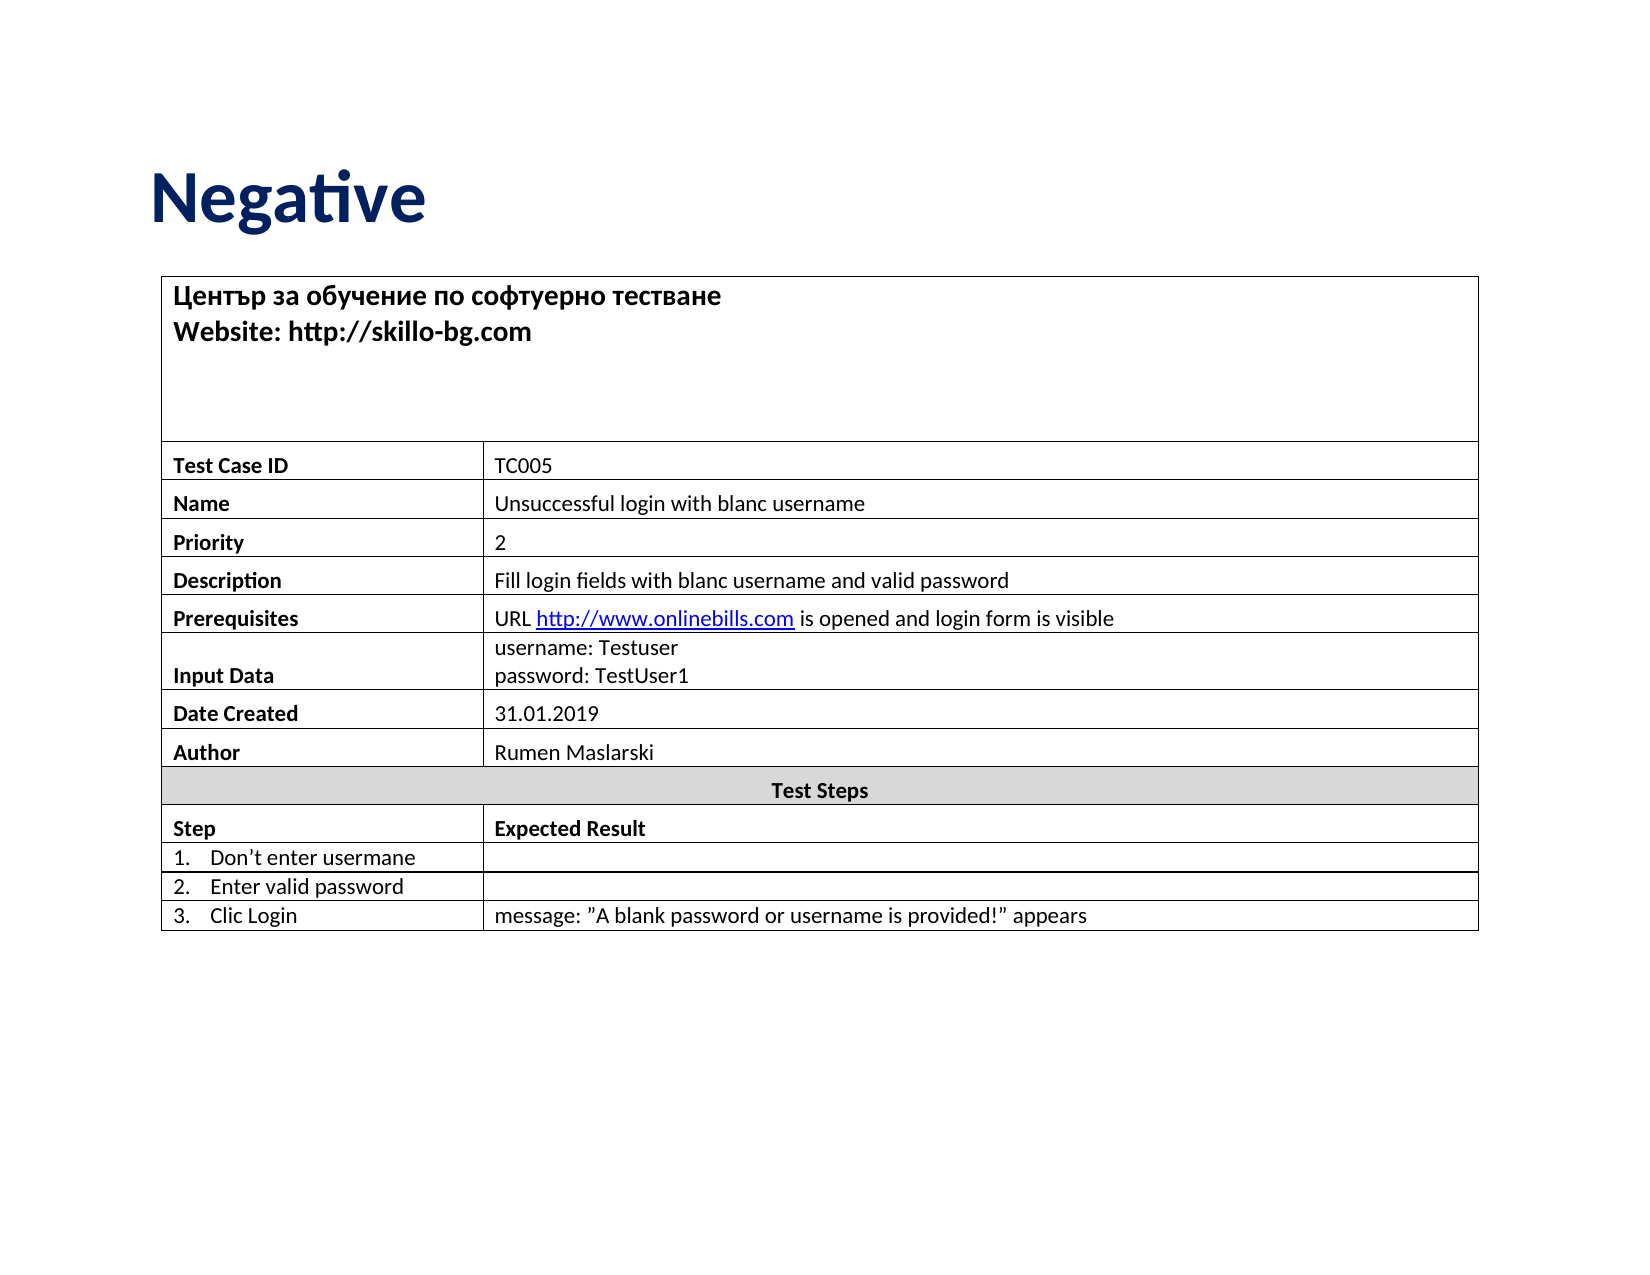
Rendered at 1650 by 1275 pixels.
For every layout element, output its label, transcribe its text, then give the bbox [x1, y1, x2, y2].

table_cell Author [162, 729, 483, 766]
table_cell Expected Result [484, 805, 1478, 842]
table_cell [484, 843, 1478, 871]
table_cell Name [162, 480, 483, 518]
table_cell message: ”A blank password or username is provided!” appears [484, 901, 1478, 929]
table_cell Test Case ID [162, 442, 483, 479]
table_cell username: Testuser password: TestUser1 [484, 633, 1478, 689]
table_cell Rumen Maslarski [484, 729, 1478, 766]
table_cell Description [162, 557, 483, 594]
table_cell Fill login fields with blanc username and valid password [484, 557, 1478, 594]
table_cell Enter valid password [162, 873, 483, 900]
table_cell Unsuccessful login with blanc username [484, 480, 1478, 518]
table_cell Priority [162, 519, 483, 556]
table_cell Prerequisites [162, 595, 483, 632]
table_cell Clic Login [162, 901, 483, 929]
table_cell Date Created [162, 690, 483, 728]
table_cell 31.01.2019 [484, 690, 1478, 728]
table_cell TC005 [484, 442, 1478, 479]
text Negative [150, 150, 1500, 242]
table_cell Test Steps [162, 767, 1478, 804]
table_cell Step [162, 805, 483, 842]
table_cell URL http://www.onlinebills.com is opened and login form is visible [484, 595, 1478, 632]
table_cell Input Data [162, 633, 483, 689]
table_header Център за обучение по софтуерно тестване Website: http://skillo-bg.com [162, 277, 1478, 441]
table_cell 2 [484, 519, 1478, 556]
table_cell Don’t enter usermane [162, 843, 483, 871]
table_cell [484, 873, 1478, 900]
